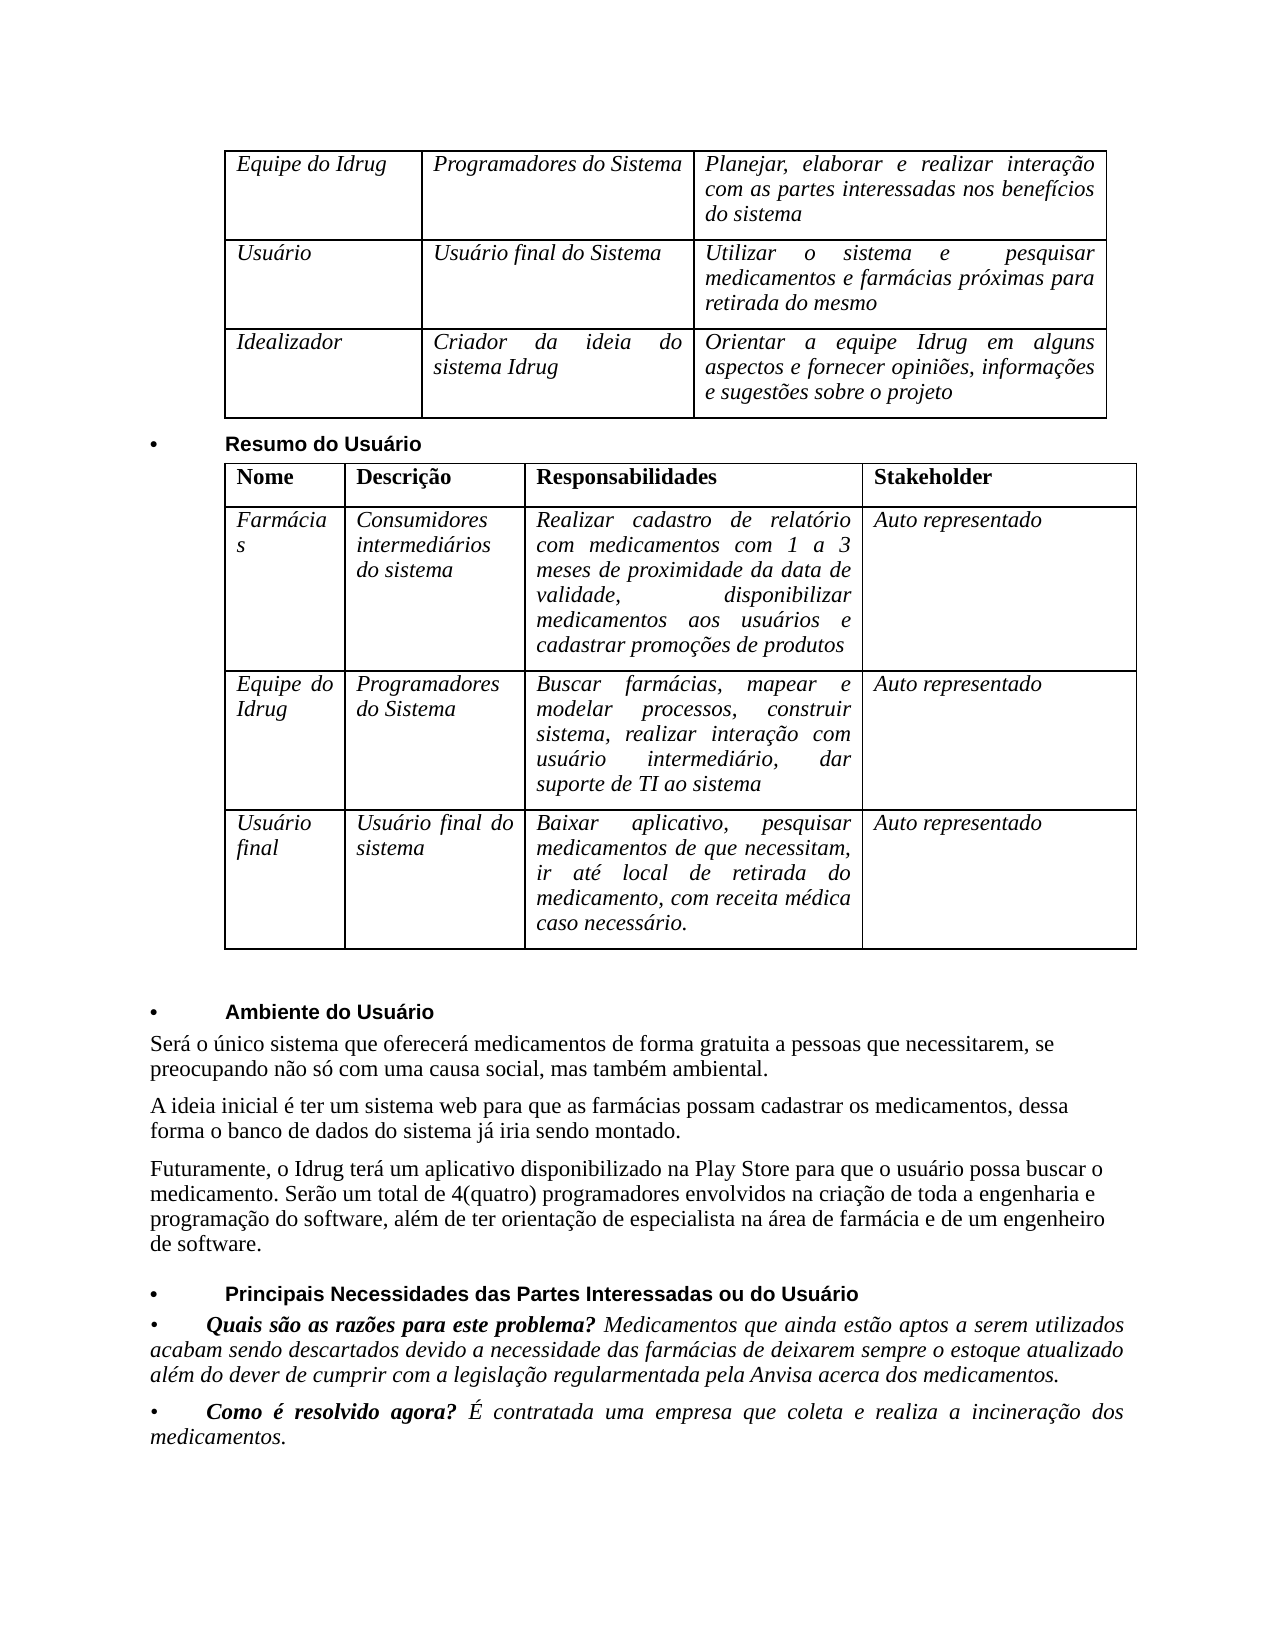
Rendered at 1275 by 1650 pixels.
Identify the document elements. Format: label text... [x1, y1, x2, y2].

table_cell Consumidores intermediários do sistema [346, 508, 524, 670]
table_cell Usuário final do sistema [346, 811, 524, 948]
table_cell Baixar aplicativo, pesquisar medicamentos de que necessitam, ir até local de retirada do medicamento, com receita médica caso necessário. [526, 811, 862, 948]
table_cell Usuário [226, 241, 421, 328]
table_cell Programadores do Sistema [423, 152, 693, 239]
table_cell Auto representado [863, 672, 1136, 809]
table_cell Auto representado [863, 508, 1136, 670]
text A ideia inicial é ter um sistema web para que as farmácias possam cadastrar os medicamentos, dessa forma o banco de dados do sistema já iria sendo montado. [150, 1093, 1125, 1143]
text • Quais são as razões para este problema? Medicamentos que ainda estão aptos a serem utilizados acabam sendo descartados devido a necessidade das farmácias de deixarem sempre o estoque atualizado além do dever de cumprir com a legislação regularmentada pela Anvisa acerca dos medicamentos. [150, 1312, 1125, 1387]
table_cell Farmácias [226, 508, 344, 670]
list Ambiente do Usuário [150, 1000, 1125, 1025]
table_cell Idealizador [226, 330, 421, 417]
list Resumo do Usuário [150, 431, 1125, 456]
table_cell Auto representado [863, 811, 1136, 948]
text Será o único sistema que oferecerá medicamentos de forma gratuita a pessoas que necessitarem, se preocupando não só com uma causa social, mas também ambiental. [150, 1031, 1125, 1081]
table_cell Planejar, elaborar e realizar interação com as partes interessadas nos benefícios do sistema [695, 152, 1106, 239]
text • Como é resolvido agora? É contratada uma empresa que coleta e realiza a incineração dos medicamentos. [150, 1400, 1125, 1450]
table_cell Equipe do Idrug [226, 152, 421, 239]
table_cell Utilizar o sistema e pesquisar medicamentos e farmácias próximas para retirada do mesmo [695, 241, 1106, 328]
table_header Responsabilidades [526, 464, 862, 506]
table_cell Usuário final [226, 811, 344, 948]
list Principais Necessidades das Partes Interessadas ou do Usuário [150, 1281, 1125, 1306]
table_header Nome [226, 464, 344, 506]
table_cell Programadores do Sistema [346, 672, 524, 809]
table_cell Buscar farmácias, mapear e modelar processos, construir sistema, realizar interação com usuário intermediário, dar suporte de TI ao sistema [526, 672, 862, 809]
table_cell Usuário final do Sistema [423, 241, 693, 328]
table_cell Realizar cadastro de relatório com medicamentos com 1 a 3 meses de proximidade da data de validade, disponibilizar medicamentos aos usuários e cadastrar promoções de produtos [526, 508, 862, 670]
text Futuramente, o Idrug terá um aplicativo disponibilizado na Play Store para que o usuário possa buscar o medicamento. Serão um total de 4(quatro) programadores envolvidos na criação de toda a engenharia e programação do software, além de ter orientação de especialista na área de farmácia e de um engenheiro de software. [150, 1156, 1125, 1256]
table_cell Criador da ideia do sistema Idrug [423, 330, 693, 417]
table_cell Orientar a equipe Idrug em alguns aspectos e fornecer opiniões, informações e sugestões sobre o projeto [695, 330, 1106, 417]
table_header Stakeholder [863, 464, 1136, 506]
table_cell Equipe do Idrug [226, 672, 344, 809]
table_header Descrição [346, 464, 524, 506]
